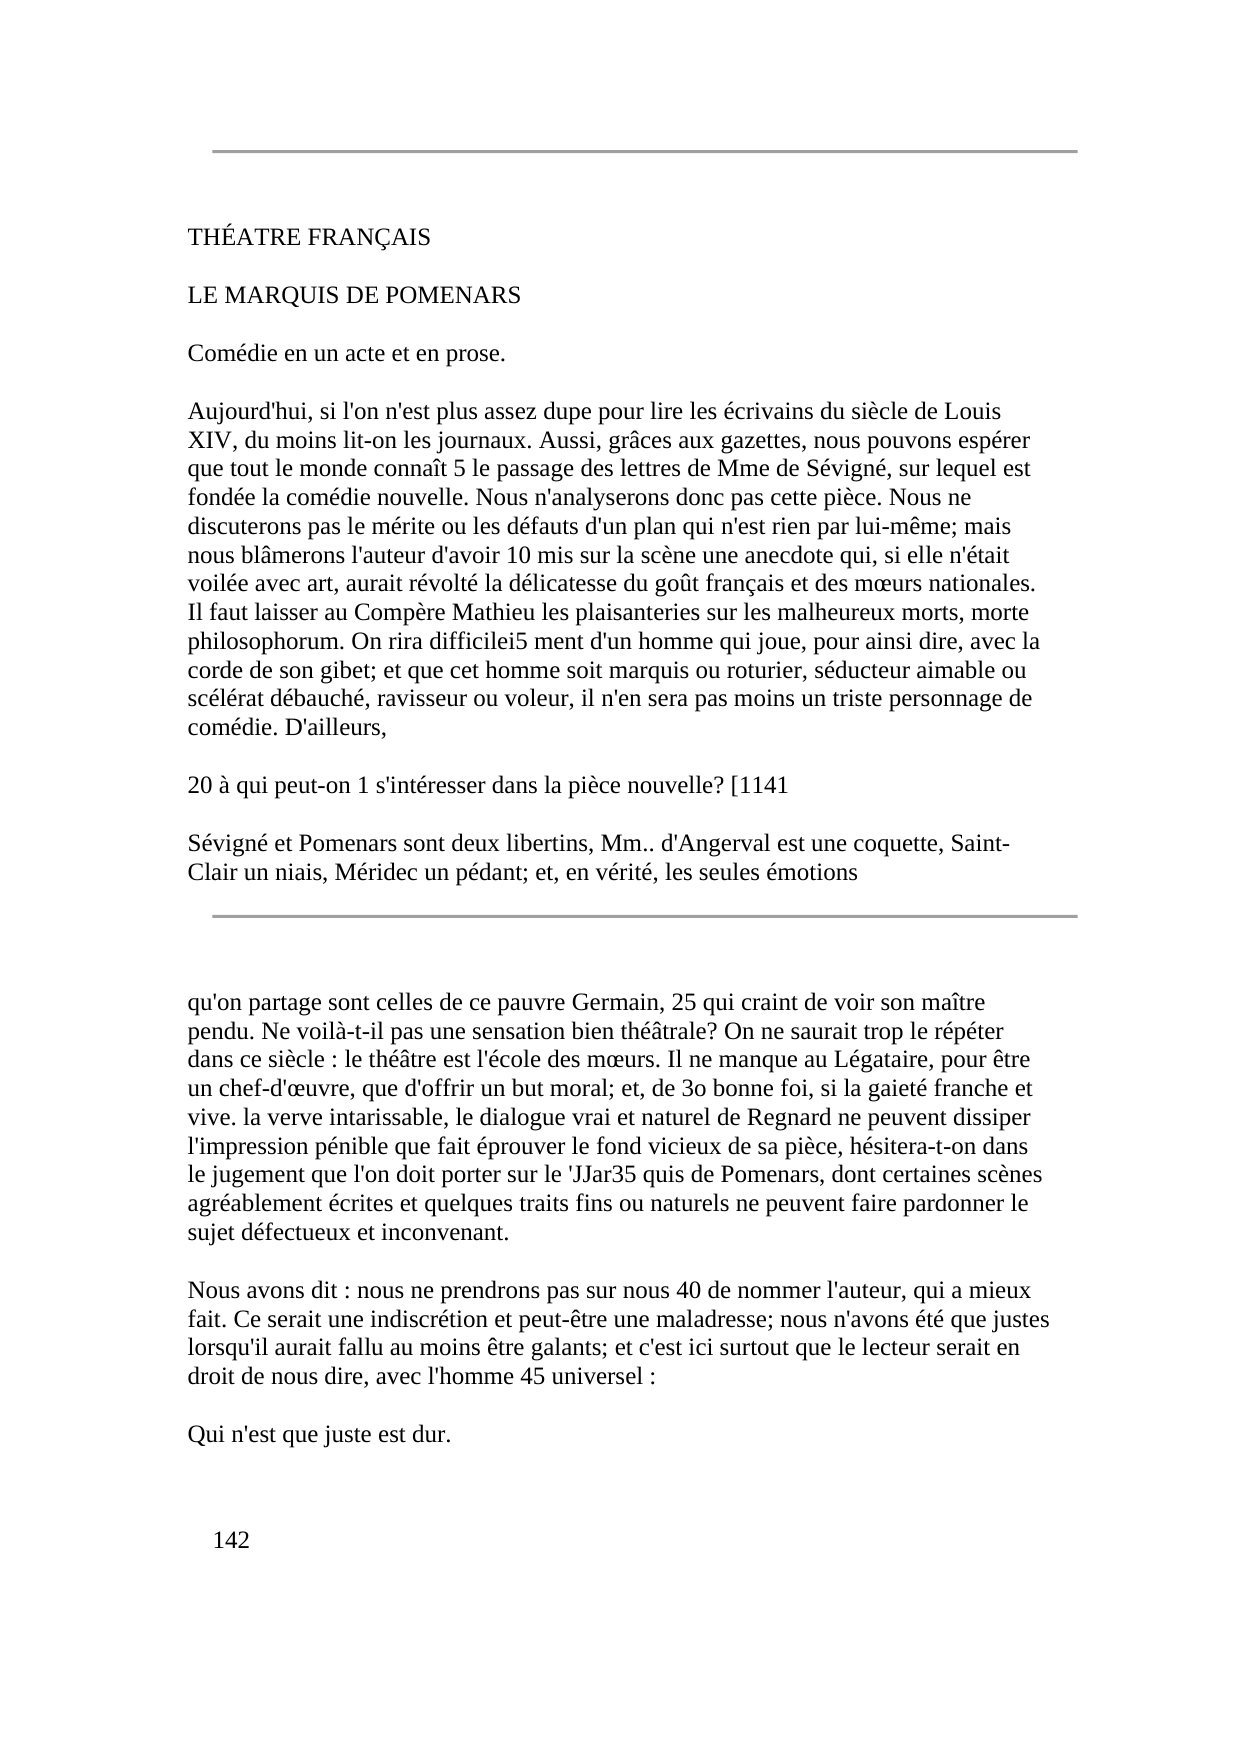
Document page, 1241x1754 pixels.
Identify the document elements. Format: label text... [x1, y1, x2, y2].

text Comédie en un acte et en prose. [187, 338, 1053, 367]
text LE MARQUIS DE POMENARS [187, 280, 1053, 309]
text qu'on partage sont celles de ce pauvre Germain, 25 qui craint de voir son maître pendu. Ne voilà-t-il pas une sensation bien théâtrale? On ne saurait trop le répéter dans ce siècle : le théâtre est l'école des mœurs. Il ne manque au Légataire, pour être un chef-d'œuvre, que d'offrir un but moral; et, de 3o bonne foi, si la gaieté franche et vive. la verve intarissable, le dialogue vrai et naturel de Regnard ne peuvent dissiper l'impression pénible que fait éprouver le fond vicieux de sa pièce, hésitera-t-on dans le jugement que l'on doit porter sur le 'JJar35 quis de Pomenars, dont certaines scènes agréablement écrites et quelques traits fins ou naturels ne peuvent faire pardonner le sujet défectueux et inconvenant. [187, 987, 1053, 1246]
text Aujourd'hui, si l'on n'est plus assez dupe pour lire les écrivains du siècle de Louis XIV, du moins lit-on les journaux. Aussi, grâces aux gazettes, nous pouvons espérer que tout le monde connaît 5 le passage des lettres de Mme de Sévigné, sur lequel est fondée la comédie nouvelle. Nous n'analyserons donc pas cette pièce. Nous ne discuterons pas le mérite ou les défauts d'un plan qui n'est rien par lui-même; mais nous blâmerons l'auteur d'avoir 10 mis sur la scène une anecdote qui, si elle n'était voilée avec art, aurait révolté la délicatesse du goût français et des mœurs nationales. Il faut laisser au Compère Mathieu les plaisanteries sur les malheureux morts, morte philosophorum. On rira difficilei5 ment d'un homme qui joue, pour ainsi dire, avec la corde de son gibet; et que cet homme soit marquis ou roturier, séducteur aimable ou scélérat débauché, ravisseur ou voleur, il n'en sera pas moins un triste personnage de comédie. D'ailleurs, [187, 396, 1053, 741]
text Qui n'est que juste est dur. [187, 1419, 1053, 1448]
text Sévigné et Pomenars sont deux libertins, Mm.. d'Angerval est une coquette, Saint-Clair un niais, Méridec un pédant; et, en vérité, les seules émotions [187, 828, 1053, 886]
text THÉATRE FRANÇAIS [187, 222, 1053, 251]
text 20 à qui peut-on 1 s'intéresser dans la pièce nouvelle? [1141 [187, 770, 1053, 799]
text Nous avons dit : nous ne prendrons pas sur nous 40 de nommer l'auteur, qui a mieux fait. Ce serait une indiscrétion et peut-être une maladresse; nous n'avons été que justes lorsqu'il aurait fallu au moins être galants; et c'est ici surtout que le lecteur serait en droit de nous dire, avec l'homme 45 universel : [187, 1275, 1053, 1390]
